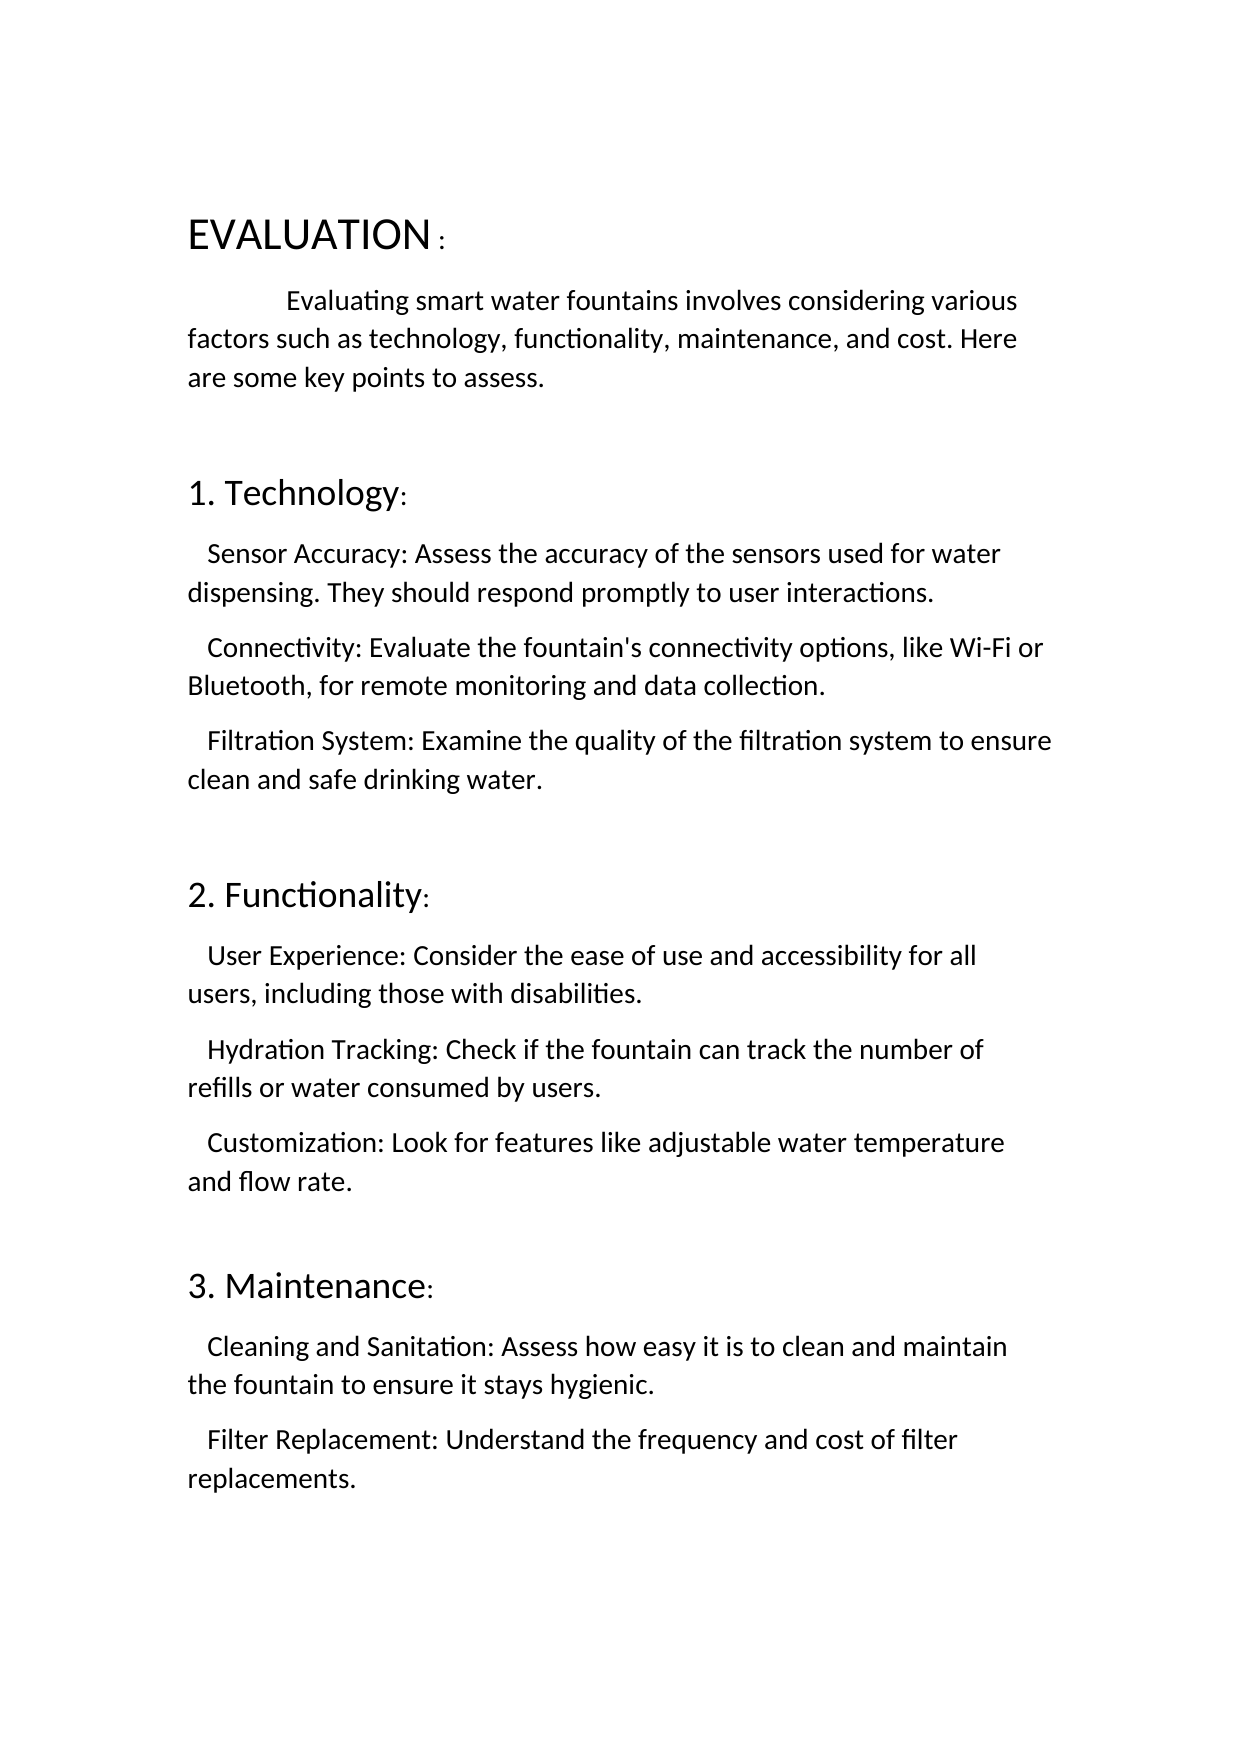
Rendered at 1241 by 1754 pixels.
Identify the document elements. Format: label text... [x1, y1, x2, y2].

text EVALUATION : [187, 205, 1053, 261]
text Evaluating smart water fountains involves considering various factors such as technology, functionality, maintenance, and cost. Here are some key points to assess. [187, 282, 1053, 394]
text Sensor Accuracy: Assess the accuracy of the sensors used for water dispensing. They should respond promptly to user interactions. [187, 535, 1053, 609]
text Connectivity: Evaluate the fountain's connectivity options, like Wi-Fi or Bluetooth, for remote monitoring and data collection. [187, 629, 1053, 703]
text 3. Maintenance: [187, 1262, 1053, 1307]
text Filter Replacement: Understand the frequency and cost of filter replacements. [187, 1421, 1053, 1495]
text 2. Functionality: [187, 871, 1053, 917]
text Hydration Tracking: Check if the fountain can track the number of refills or water consumed by users. [187, 1031, 1053, 1105]
text Customization: Look for features like adjustable water temperature and flow rate. [187, 1124, 1053, 1198]
text Cleaning and Sanitation: Assess how easy it is to clean and maintain the fountain to ensure it stays hygienic. [187, 1328, 1053, 1402]
text Filtration System: Examine the quality of the filtration system to ensure clean and safe drinking water. [187, 722, 1053, 796]
text User Experience: Consider the ease of use and accessibility for all users, including those with disabilities. [187, 937, 1053, 1011]
text 1. Technology: [187, 469, 1053, 515]
